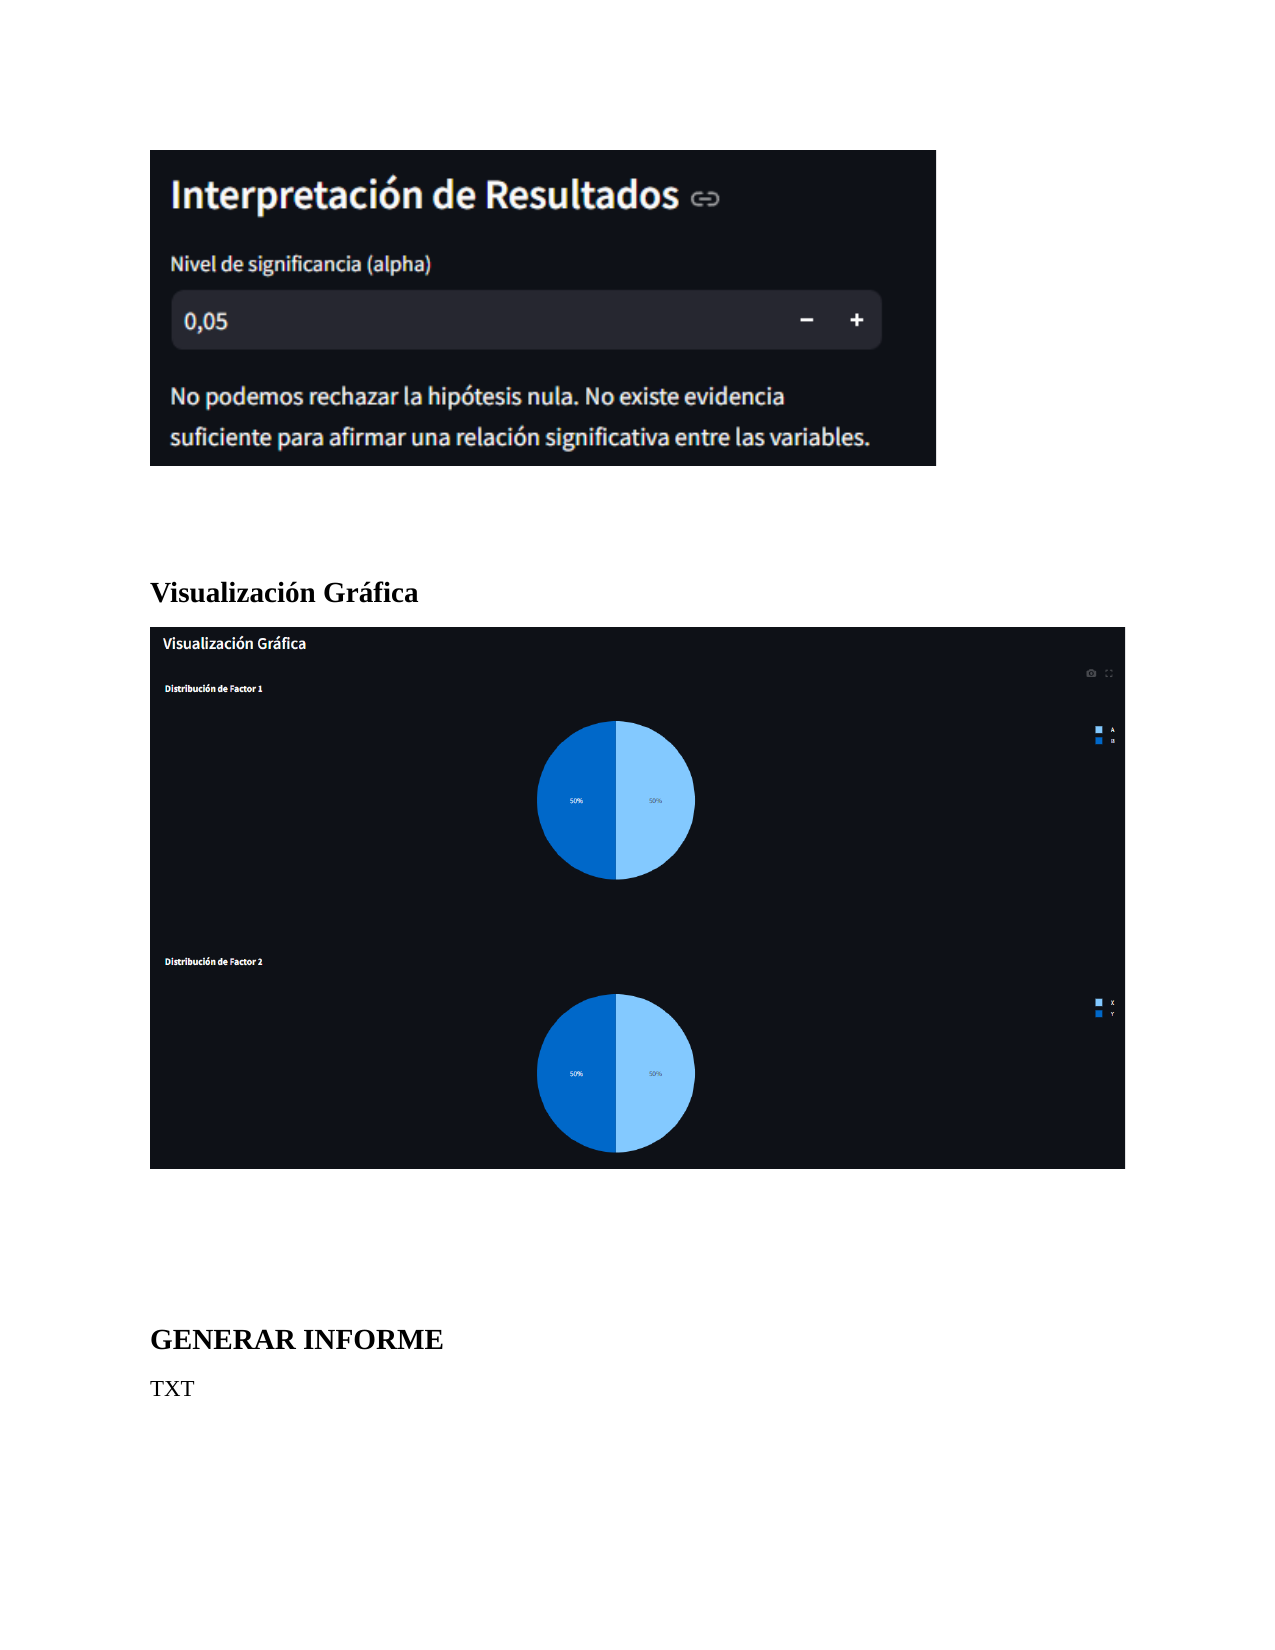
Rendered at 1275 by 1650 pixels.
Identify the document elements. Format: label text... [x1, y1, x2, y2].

picture [150, 150, 937, 466]
text GENERAR INFORME [150, 1322, 1125, 1356]
text TXT [150, 1375, 1125, 1402]
picture [150, 627, 1125, 1169]
text Visualización Gráfica [150, 575, 1125, 608]
